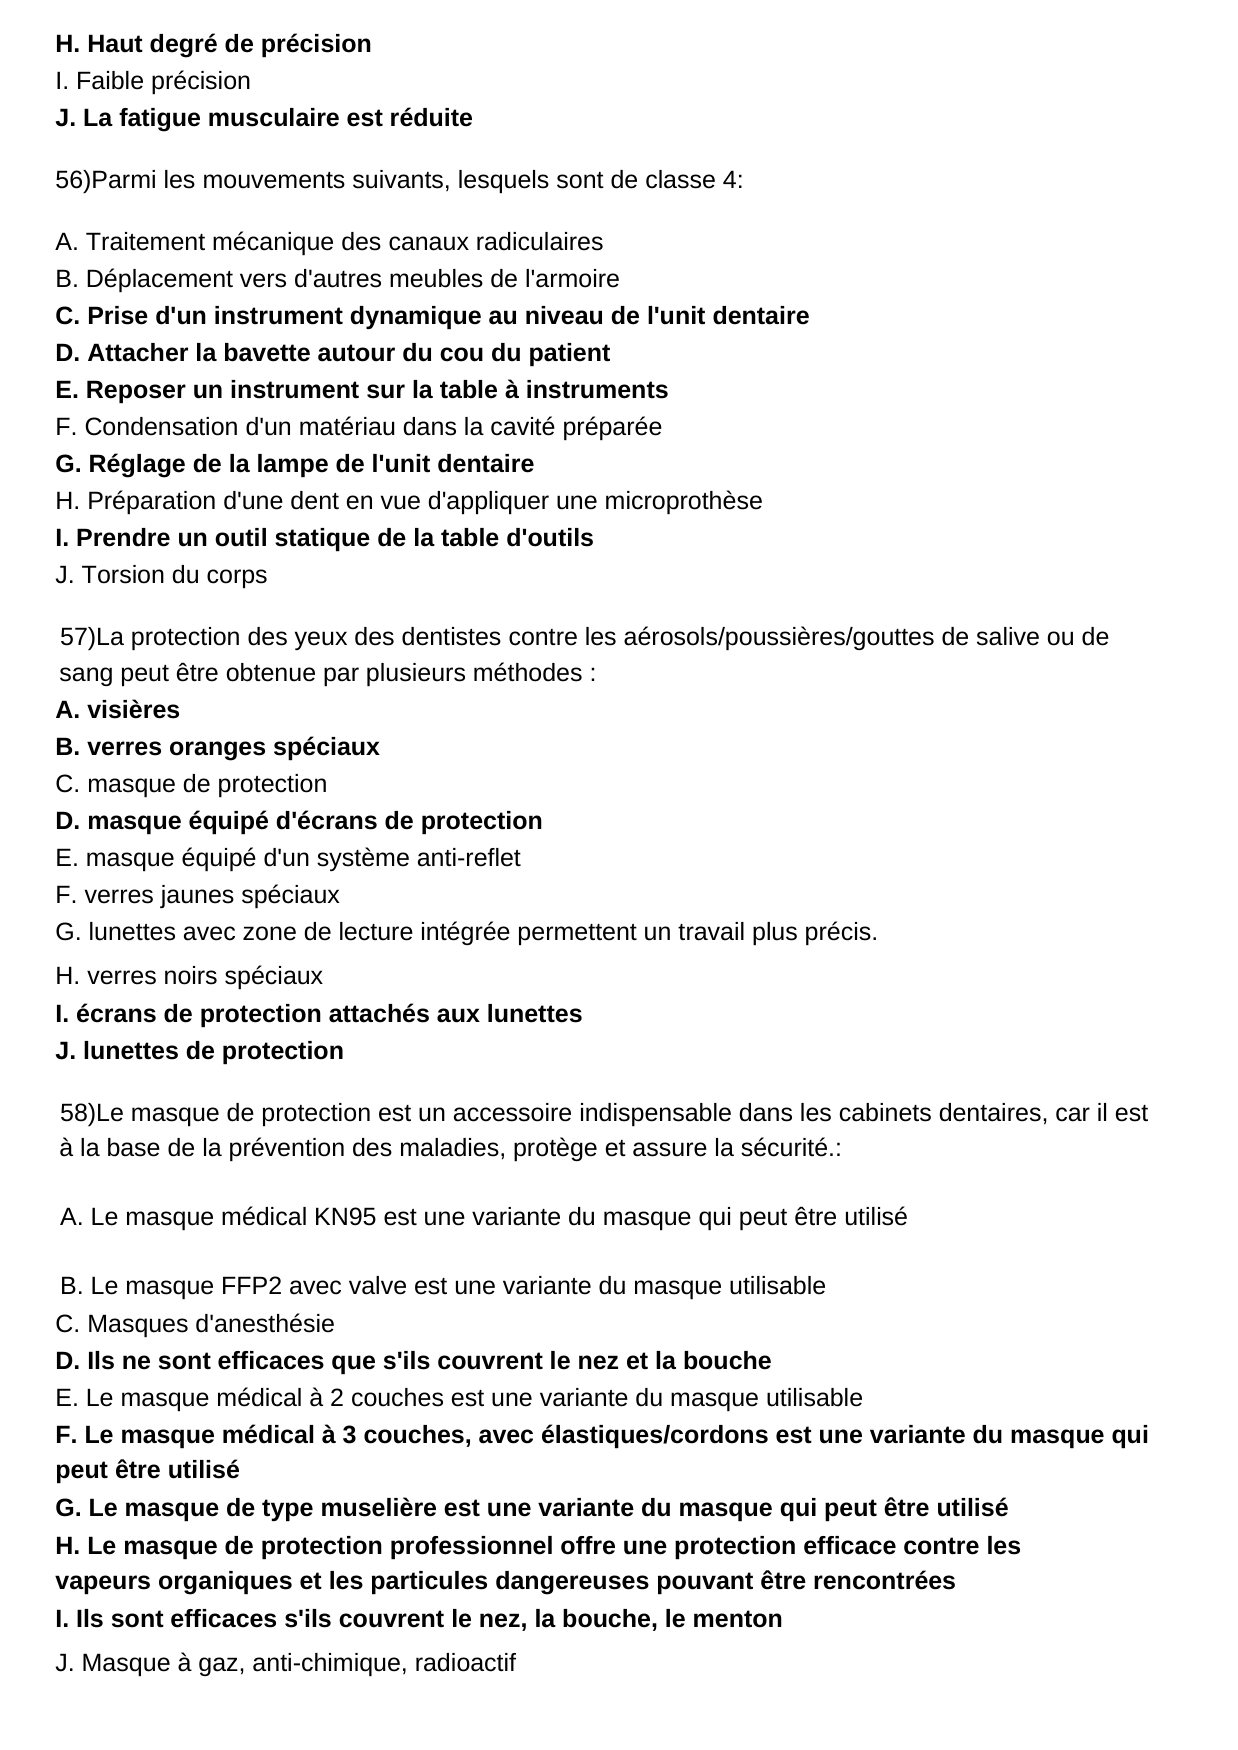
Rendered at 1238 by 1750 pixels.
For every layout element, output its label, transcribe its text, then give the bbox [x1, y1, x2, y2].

text I. écrans de protection attachés aux lunettes [55, 999, 1185, 1027]
text B. Déplacement vers d'autres meubles de l'armoire [55, 264, 1185, 293]
text E. masque équipé d'un système anti-reflet [55, 843, 1185, 872]
text J. La fatigue musculaire est réduite [55, 103, 1185, 132]
text J. Masque à gaz, anti-chimique, radioactif [55, 1648, 1185, 1677]
text I. Ils sont efficaces s'ils couvrent le nez, la bouche, le menton [55, 1604, 1097, 1633]
text E. Reposer un instrument sur la table à instruments [55, 375, 1185, 404]
text F. verres jaunes spéciaux [55, 880, 1185, 909]
text C. Prise d'un instrument dynamique au niveau de l'unit dentaire [55, 301, 1185, 330]
text J. lunettes de protection [55, 1036, 1185, 1064]
text A. visières [55, 695, 1185, 724]
text G. lunettes avec zone de lecture intégrée permettent un travail plus précis. [55, 917, 921, 946]
text 57)La protection des yeux des dentistes contre les aérosols/poussières/gouttes de salive ou de sang peut être obtenue par plusieurs méthodes : [59, 622, 1169, 686]
text D. masque équipé d'écrans de protection [55, 806, 1185, 835]
text H. Le masque de protection professionnel offre une protection efficace contre les vapeurs organiques et les particules dangereuses pouvant être rencontrées [55, 1531, 1097, 1595]
text D. Attacher la bavette autour du cou du patient [55, 338, 1185, 367]
text B. Le masque FFP2 avec valve est une variante du masque utilisable [59, 1271, 1160, 1300]
text H. Haut degré de précision [55, 29, 1185, 58]
text F. Condensation d'un matériau dans la cavité préparée [55, 412, 1185, 441]
text E. Le masque médical à 2 couches est une variante du masque utilisable [55, 1383, 1185, 1411]
text H. Préparation d'une dent en vue d'appliquer une microprothèse [55, 486, 1185, 515]
text F. Le masque médical à 3 couches, avec élastiques/cordons est une variante du masque qui peut être utilisé [55, 1419, 1178, 1484]
text C. masque de protection [55, 769, 1185, 798]
text D. Ils ne sont efficaces que s'ils couvrent le nez et la bouche [55, 1346, 1185, 1374]
text C. Masques d'anesthésie [55, 1309, 1185, 1337]
text J. Torsion du corps [55, 560, 1185, 589]
text I. Faible précision [55, 66, 1185, 95]
text A. Traitement mécanique des canaux radiculaires [55, 227, 1185, 256]
text 58)Le masque de protection est un accessoire indispensable dans les cabinets dentaires, car il est à la base de la prévention des maladies, protège et assure la sécurité.: [59, 1098, 1160, 1162]
text 56)Parmi les mouvements suivants, lesquels sont de classe 4: [55, 165, 1185, 194]
text B. verres oranges spéciaux [55, 732, 1185, 761]
text G. Réglage de la lampe de l'unit dentaire [55, 449, 1185, 478]
text H. verres noirs spéciaux [55, 961, 921, 990]
text I. Prendre un outil statique de la table d'outils [55, 523, 1185, 552]
text A. Le masque médical KN95 est une variante du masque qui peut être utilisé [59, 1202, 1160, 1231]
text G. Le masque de type muselière est une variante du masque qui peut être utilisé [55, 1493, 1097, 1522]
